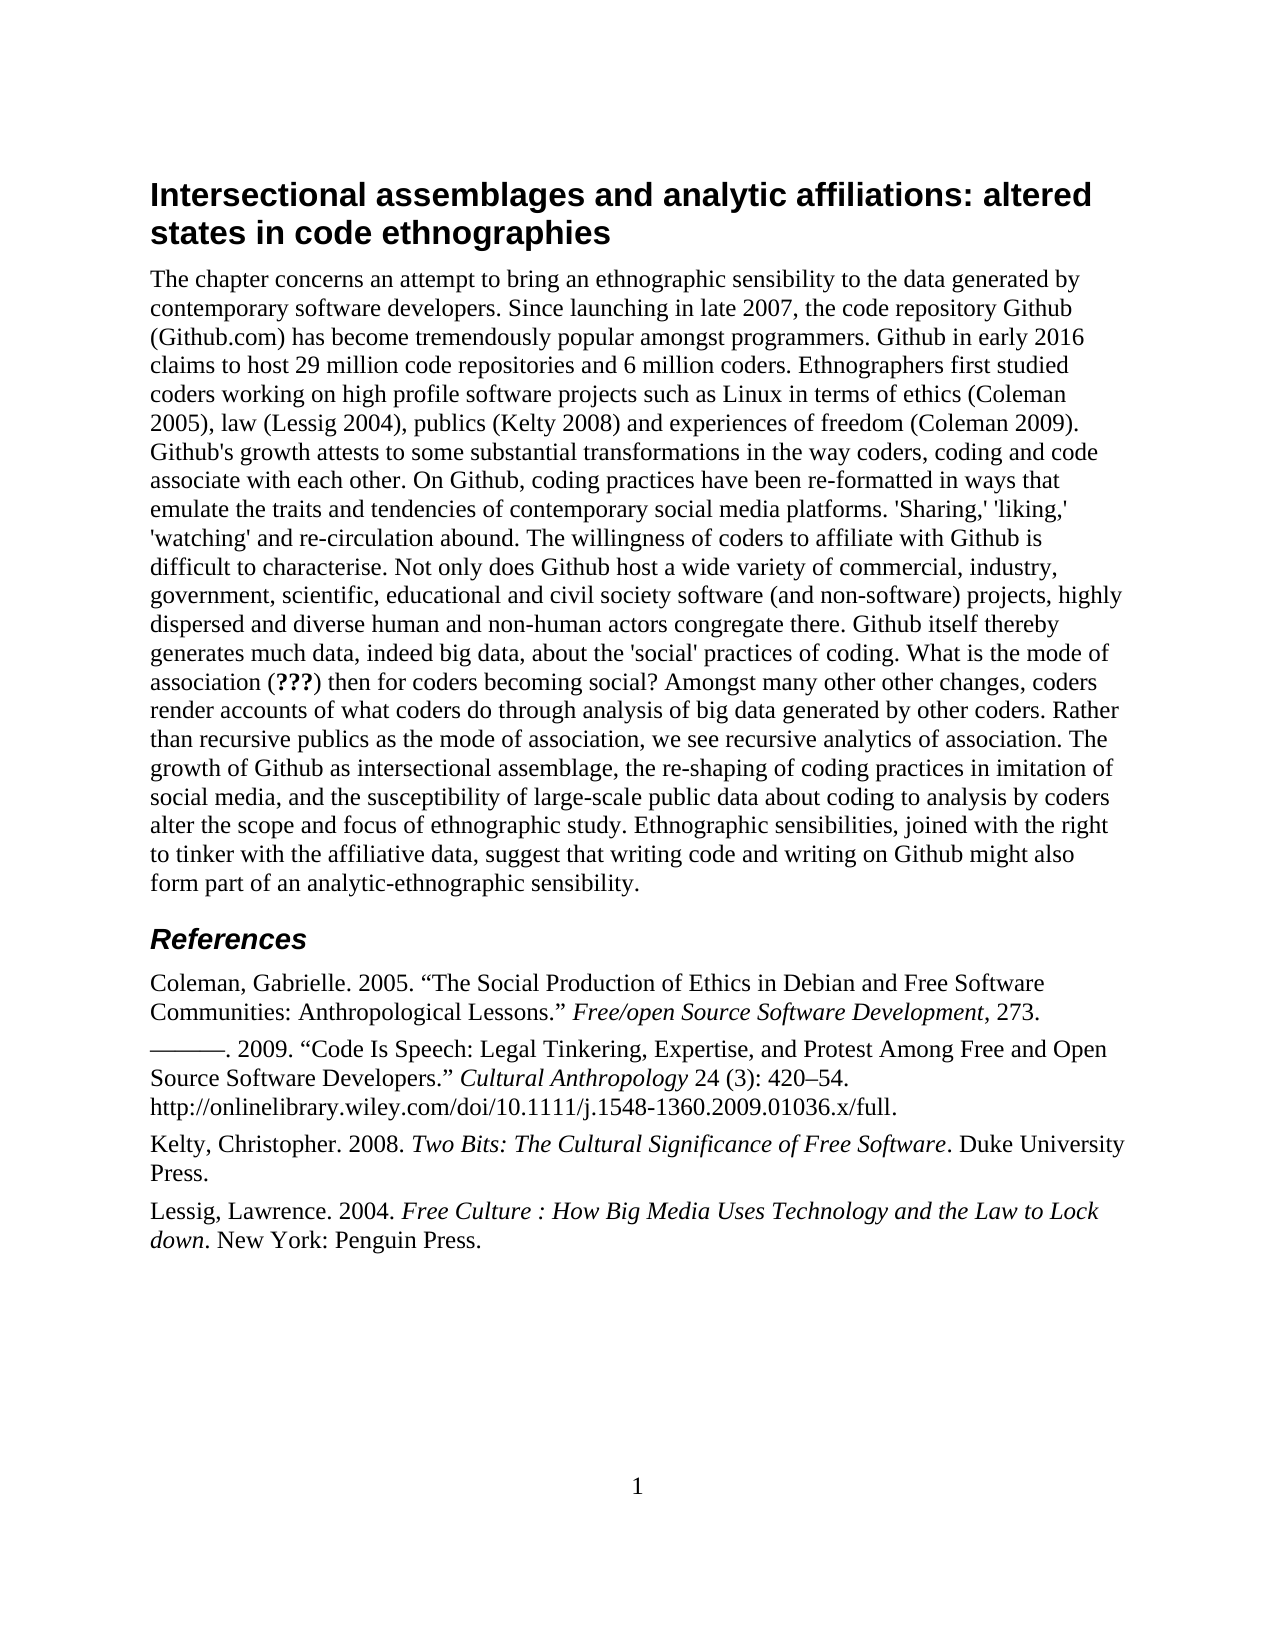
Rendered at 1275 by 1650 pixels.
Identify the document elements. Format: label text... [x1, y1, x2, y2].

text ———. 2009. “Code Is Speech: Legal Tinkering, Expertise, and Protest Among Free and Open Source Software Developers.” Cultural Anthropology 24 (3): 420–54. http://onlinelibrary.wiley.com/doi/10.1111/j.1548-1360.2009.01036.x/full. [150, 1034, 1125, 1121]
text The chapter concerns an attempt to bring an ethnographic sensibility to the data generated by contemporary software developers. Since launching in late 2007, the code repository Github (Github.com) has become tremendously popular amongst programmers. Github in early 2016 claims to host 29 million code repositories and 6 million coders. Ethnographers first studied coders working on high profile software projects such as Linux in terms of ethics (Coleman 2005), law (Lessig 2004), publics (Kelty 2008) and experiences of freedom (Coleman 2009). Github's growth attests to some substantial transformations in the way coders, coding and code associate with each other. On Github, coding practices have been re-formatted in ways that emulate the traits and tendencies of contemporary social media platforms. 'Sharing,' 'liking,' 'watching' and re-circulation abound. The willingness of coders to affiliate with Github is difficult to characterise. Not only does Github host a wide variety of commercial, industry, government, scientific, educational and civil society software (and non-software) projects, highly dispersed and diverse human and non-human actors congregate there. Github itself thereby generates much data, indeed big data, about the 'social' practices of coding. What is the mode of association (???) then for coders becoming social? Amongst many other other changes, coders render accounts of what coders do through analysis of big data generated by other coders. Rather than recursive publics as the mode of association, we see recursive analytics of association. The growth of Github as intersectional assemblage, the re-shaping of coding practices in imitation of social media, and the susceptibility of large-scale public data about coding to analysis by coders alter the scope and focus of ethnographic study. Ethnographic sensibilities, joined with the right to tinker with the affiliative data, suggest that writing code and writing on Github might also form part of an analytic-ethnographic sensibility. [150, 264, 1125, 897]
text Lessig, Lawrence. 2004. Free Culture : How Big Media Uses Technology and the Law to Lock down. New York: Penguin Press. [150, 1196, 1125, 1253]
text Kelty, Christopher. 2008. Two Bits: The Cultural Significance of Free Software. Duke University Press. [150, 1129, 1125, 1187]
text Coleman, Gabrielle. 2005. “The Social Production of Ethics in Debian and Free Software Communities: Anthropological Lessons.” Free/open Source Software Development, 273. [150, 968, 1125, 1025]
subtitle References [150, 922, 1125, 955]
subtitle Intersectional assemblages and analytic affiliations: altered states in code ethnographies [150, 175, 1125, 252]
